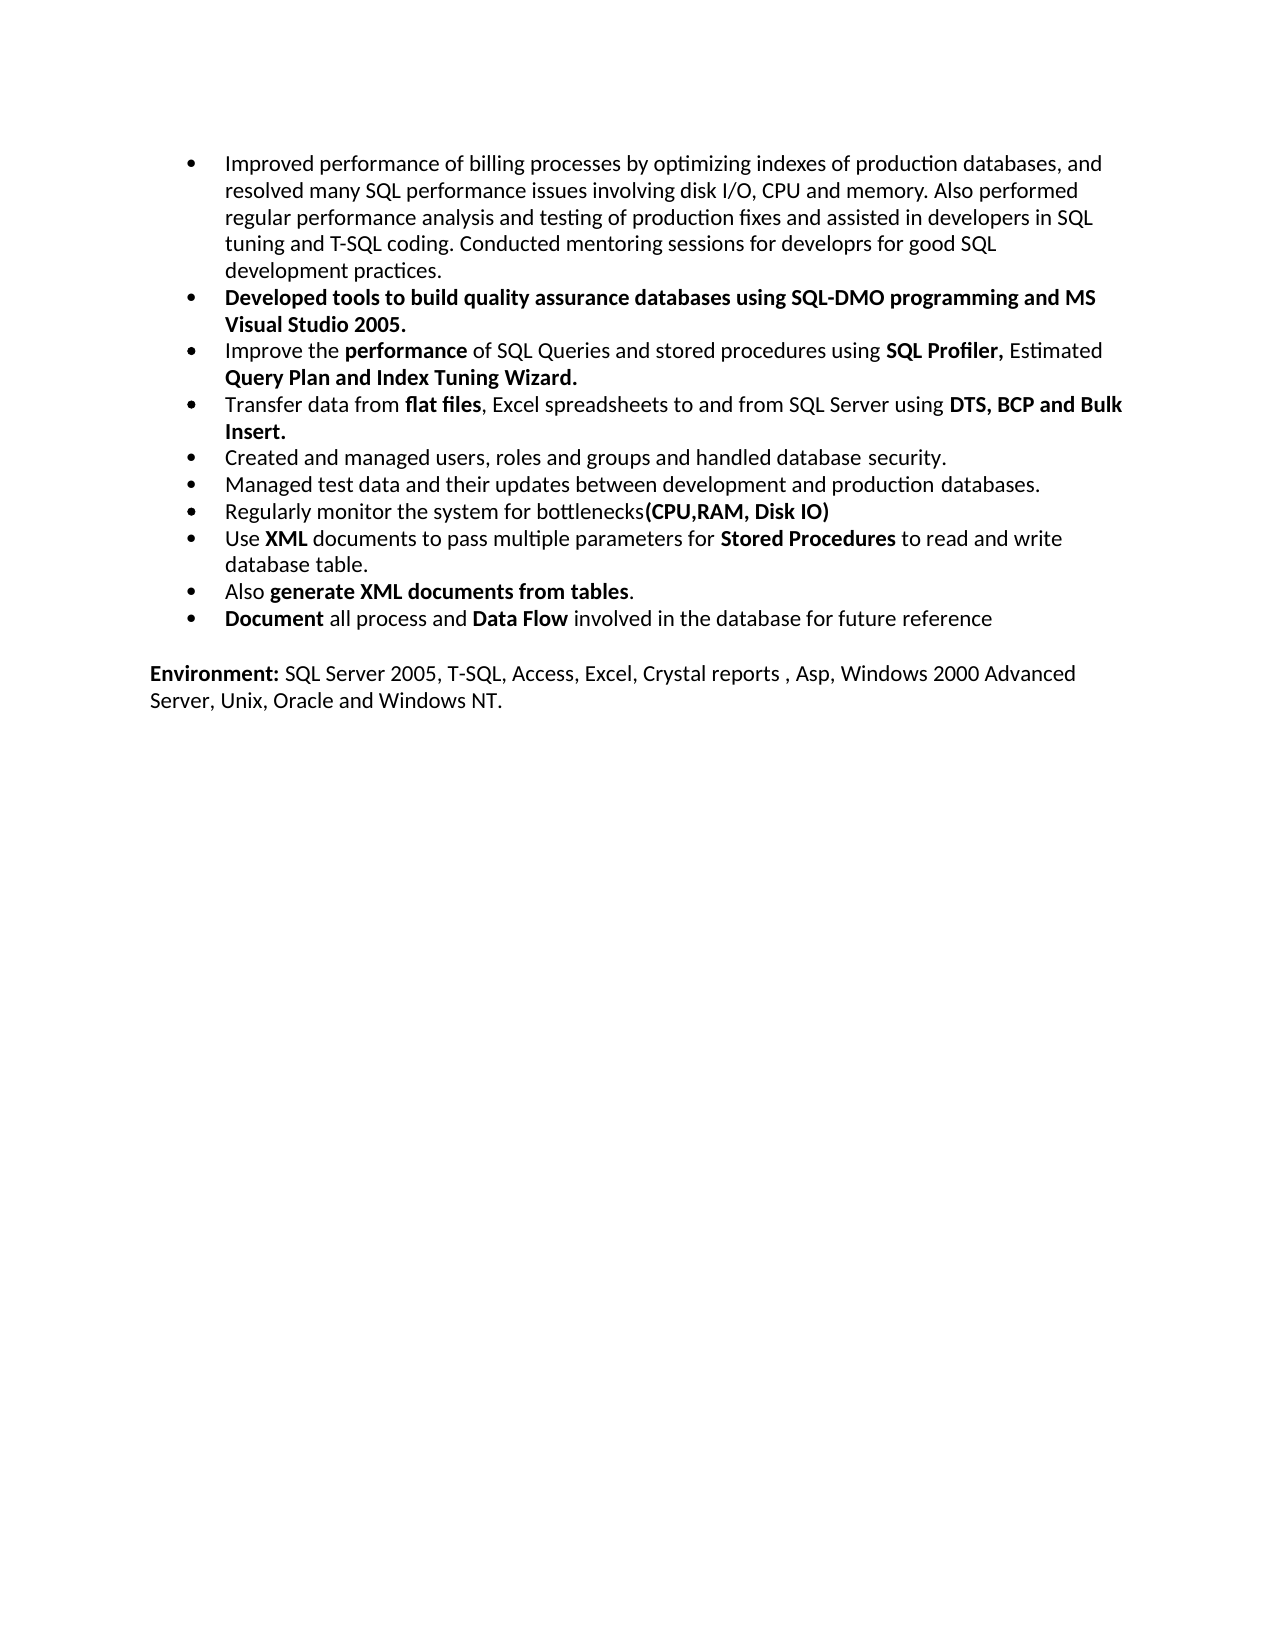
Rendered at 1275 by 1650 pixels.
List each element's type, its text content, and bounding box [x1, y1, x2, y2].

list Transfer data from flat files, Excel spreadsheets to and from SQL Server using DTS, BCP and Bulk Insert. [187, 391, 1125, 444]
list Improve the performance of SQL Queries and stored procedures using SQL Profiler, Estimated Query Plan and Index Tuning Wizard. [187, 337, 1125, 391]
list Managed test data and their updates between development and production databases. [187, 471, 1125, 498]
list Use XML documents to pass multiple parameters for Stored Procedures to read and write database table. [187, 525, 1125, 578]
list Regularly monitor the system for bottlenecks(CPU,RAM, Disk IO) [187, 498, 1125, 525]
subtitle Improved performance of billing processes by optimizing indexes of production databases, and resolved many SQL performance issues involving disk I/O, CPU and memory. Also performed regular performance analysis and testing of production fixes and assisted in developers in SQL tuning and T-SQL coding. Conducted mentoring sessions for developrs for good SQL development practices. [187, 150, 1125, 284]
text Environment: SQL Server 2005, T-SQL, Access, Excel, Crystal reports , Asp, Windows 2000 Advanced Server, Unix, Oracle and Windows NT. [150, 659, 1127, 715]
list Developed tools to build quality assurance databases using SQL-DMO programming and MS Visual Studio 2005. [187, 284, 1125, 337]
subtitle Also generate XML documents from tables. [187, 578, 1125, 605]
list Created and managed users, roles and groups and handled database security. [187, 444, 1125, 471]
list Document all process and Data Flow involved in the database for future reference [187, 605, 1125, 632]
